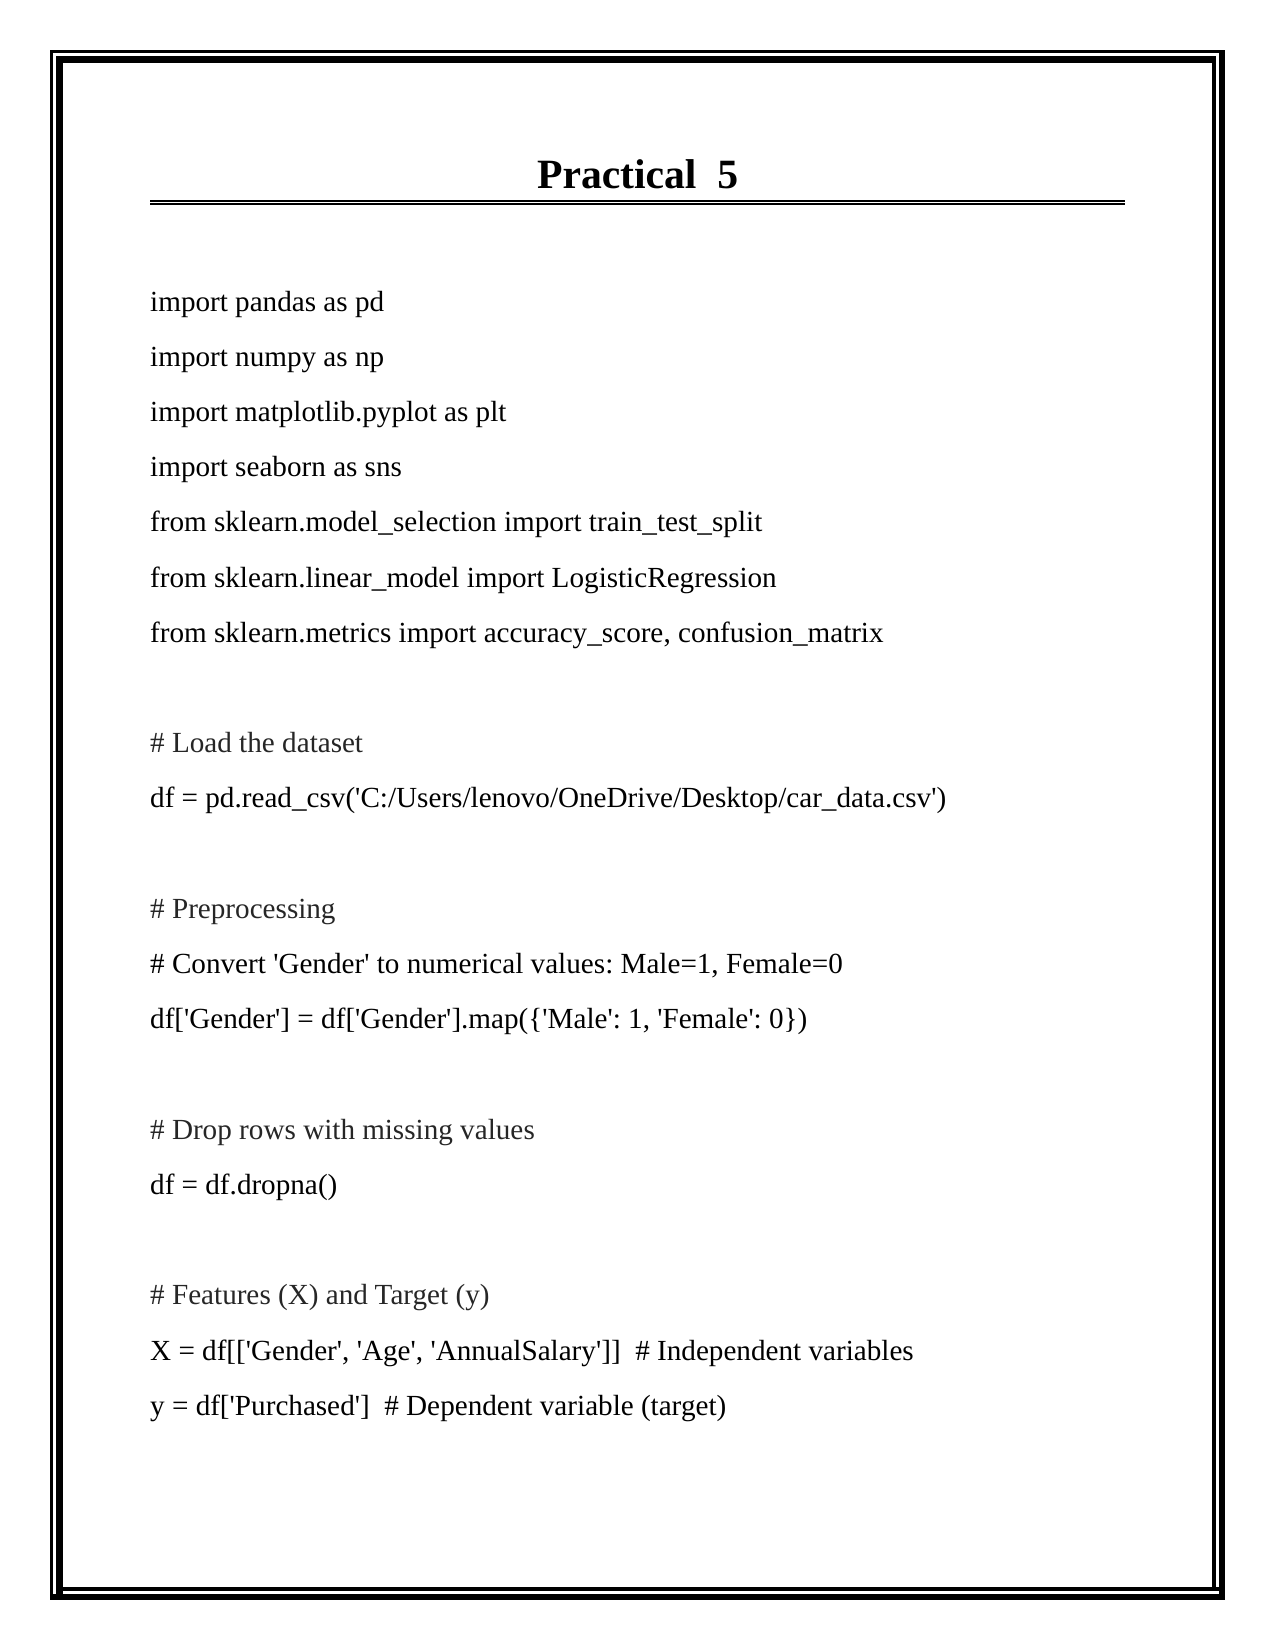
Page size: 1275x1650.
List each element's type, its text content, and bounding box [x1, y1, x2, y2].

text import matplotlib.pyplot as plt [150, 394, 1125, 428]
text import numpy as np [150, 339, 1125, 372]
text from sklearn.linear_model import LogisticRegression [150, 560, 1125, 593]
text from sklearn.metrics import accuracy_score, confusion_matrix [150, 615, 1125, 648]
text import pandas as pd [150, 284, 1125, 317]
text df['Gender'] = df['Gender'].map({'Male': 1, 'Female': 0}) [150, 1001, 1125, 1035]
text from sklearn.model_selection import train_test_split [150, 504, 1125, 538]
text y = df['Purchased'] # Dependent variable (target) [150, 1388, 1125, 1421]
text # Features (X) and Target (y) [150, 1277, 1125, 1311]
text # Load the dataset [150, 725, 1125, 759]
text Practical 5 [150, 150, 1125, 200]
text df = df.dropna() [150, 1167, 1125, 1201]
text df = pd.read_csv('C:/Users/lenovo/OneDrive/Desktop/car_data.csv') [150, 781, 1125, 814]
text # Preprocessing [150, 891, 1125, 924]
text # Drop rows with missing values [150, 1112, 1125, 1145]
text import seaborn as sns [150, 449, 1125, 483]
text # Convert 'Gender' to numerical values: Male=1, Female=0 [150, 946, 1125, 980]
text X = df[['Gender', 'Age', 'AnnualSalary']] # Independent variables [150, 1333, 1125, 1366]
